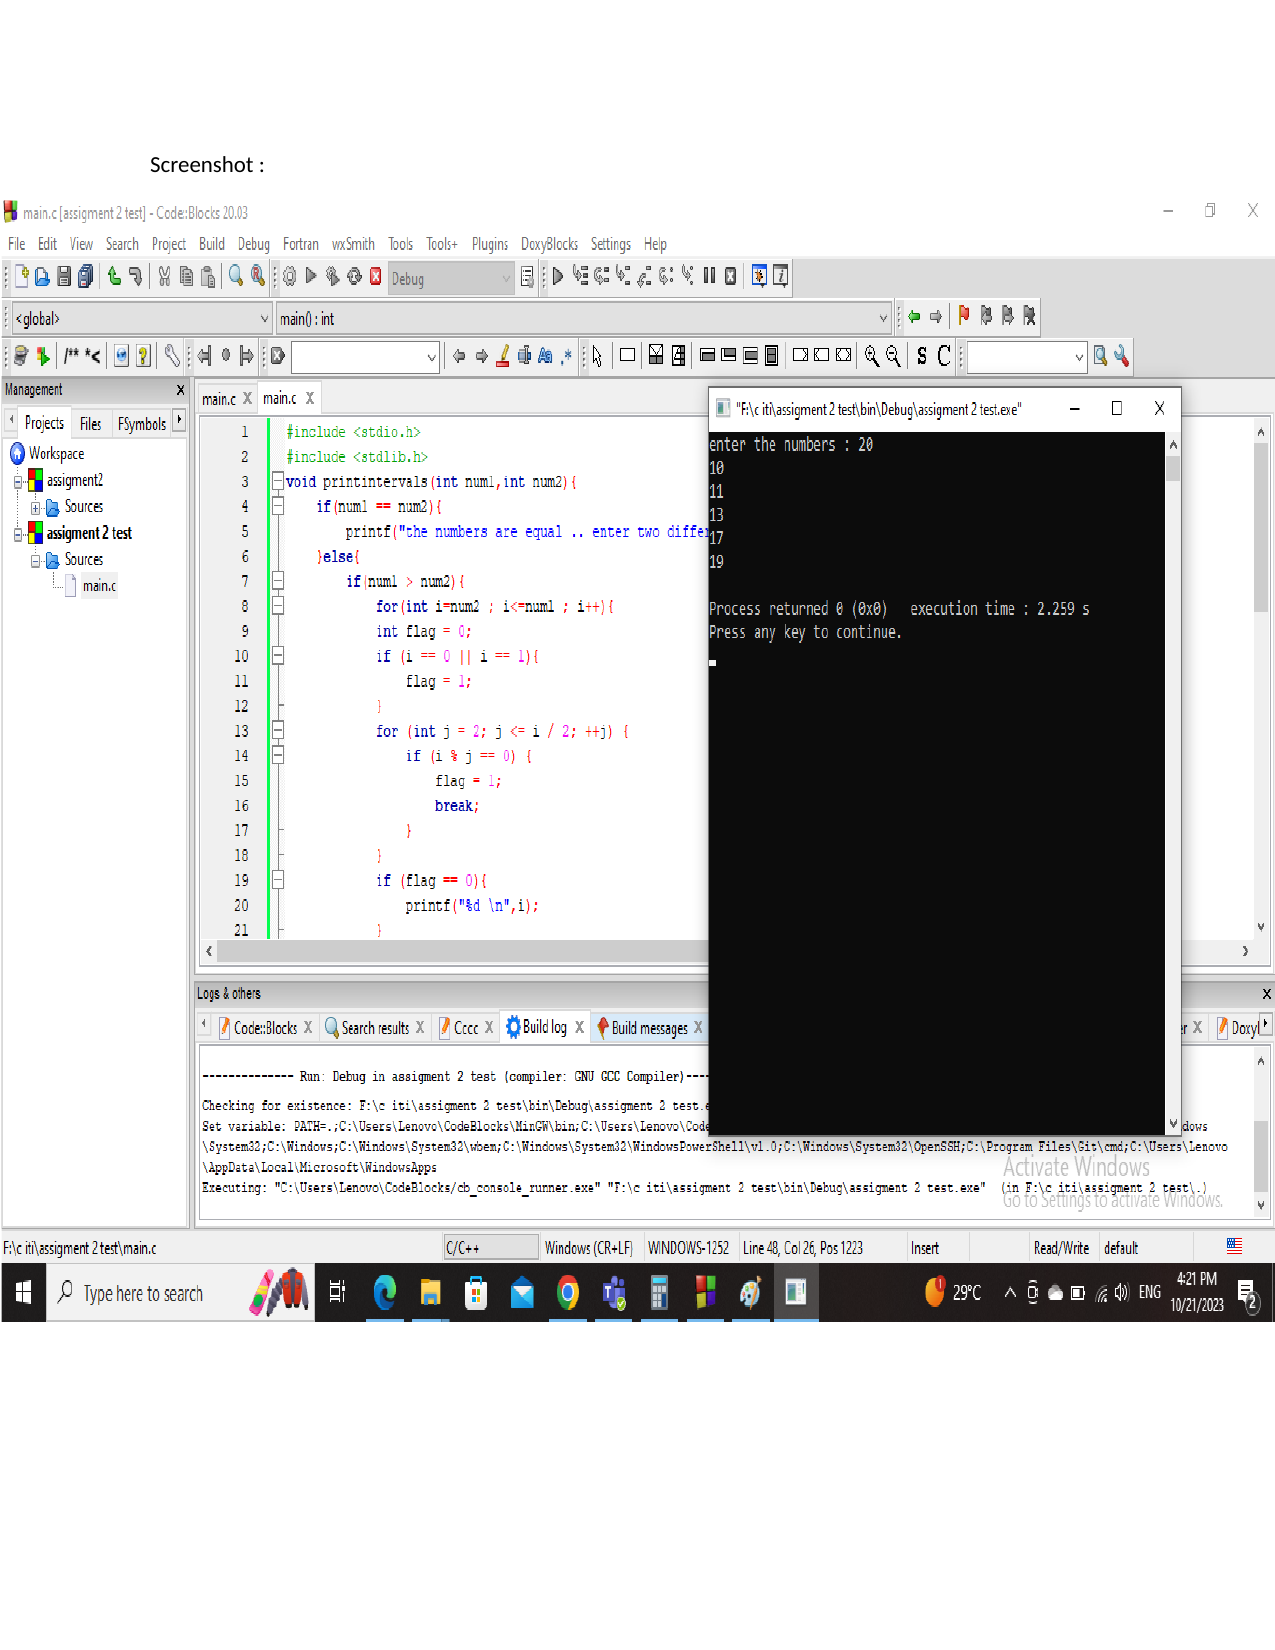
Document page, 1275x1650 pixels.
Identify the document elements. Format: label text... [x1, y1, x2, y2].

picture [1, 196, 1275, 1322]
text Screenshot : [150, 150, 1125, 178]
